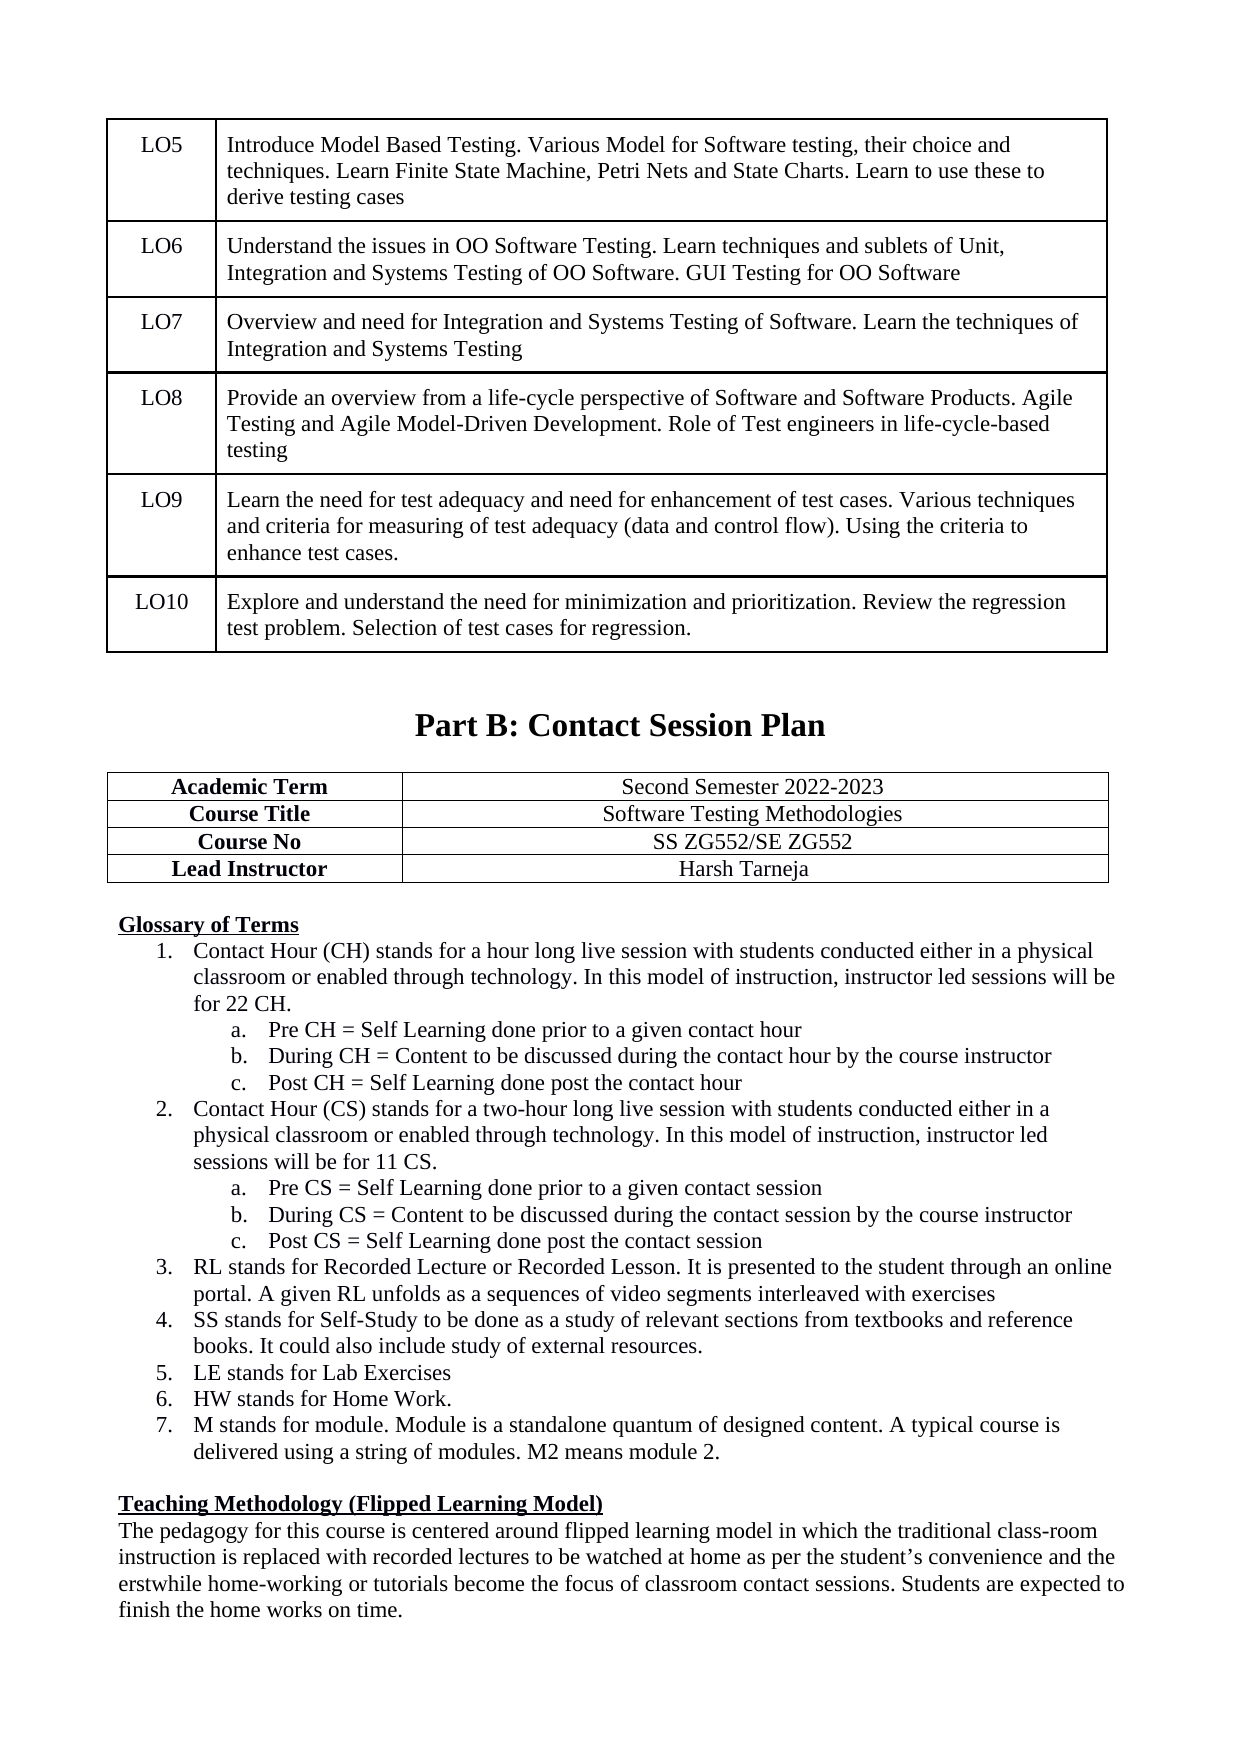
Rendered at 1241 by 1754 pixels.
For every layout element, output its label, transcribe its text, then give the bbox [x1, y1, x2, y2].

list SS stands for Self-Study to be done as a study of relevant sections from textbooks and reference books. It could also include study of external resources. [156, 1306, 1122, 1359]
subtitle Glossary of Terms [118, 911, 1122, 937]
list LE stands for Lab Exercises [156, 1359, 1122, 1385]
table_cell Introduce Model Based Testing. Various Model for Software testing, their choice and techniques. Learn Finite State Machine, Petri Nets and State Charts. Learn to use these to derive testing cases [217, 120, 1106, 220]
list During CS = Content to be discussed during the contact session by the course instructor [231, 1201, 1122, 1227]
list Pre CS = Self Learning done prior to a given contact session [231, 1174, 1122, 1201]
table_cell LO7 [108, 298, 215, 371]
list Post CH = Self Learning done post the contact hour [231, 1069, 1122, 1095]
table_cell LO6 [108, 222, 215, 296]
table_cell LO9 [108, 475, 215, 575]
table_cell Software Testing Methodologies [403, 801, 1108, 827]
text The pedagogy for this course is centered around flipped learning model in which the traditional class-room instruction is replaced with recorded lectures to be watched at home as per the student’s convenience and the erstwhile home-working or tutorials become the focus of classroom contact sessions. Students are expected to finish the home works on time. [118, 1517, 1127, 1622]
table_cell Understand the issues in OO Software Testing. Learn techniques and sublets of Unit, Integration and Systems Testing of OO Software. GUI Testing for OO Software [217, 222, 1106, 296]
list During CH = Content to be discussed during the contact hour by the course instructor [231, 1042, 1122, 1069]
list HW stands for Home Work. [156, 1385, 1122, 1411]
list Contact Hour (CH) stands for a hour long live session with students conducted either in a physical classroom or enabled through technology. In this model of instruction, instructor led sessions will be for 22 CH. [156, 937, 1122, 1016]
text Part B: Contact Session Plan [118, 706, 1122, 744]
list Post CS = Self Learning done post the contact session [231, 1227, 1122, 1253]
table_cell LO8 [108, 374, 215, 473]
table_cell LO5 [108, 120, 215, 220]
table_header Academic Term [108, 773, 402, 799]
table_cell Lead Instructor [108, 855, 402, 882]
table_header Second Semester 2022-2023 [403, 773, 1108, 799]
list RL stands for Recorded Lecture or Recorded Lesson. It is presented to the student through an online portal. A given RL unfolds as a sequences of video segments interleaved with exercises [156, 1253, 1122, 1306]
table_cell SS ZG552/SE ZG552 [403, 828, 1108, 854]
list Contact Hour (CS) stands for a two-hour long live session with students conducted either in a physical classroom or enabled through technology. In this model of instruction, instructor led sessions will be for 11 CS. [156, 1095, 1122, 1174]
table_cell Learn the need for test adequacy and need for enhancement of test cases. Various techniques and criteria for measuring of test adequacy (data and control flow). Using the criteria to enhance test cases. [217, 475, 1106, 575]
table_cell LO10 [108, 578, 215, 651]
list M stands for module. Module is a standalone quantum of designed content. A typical course is delivered using a string of modules. M2 means module 2. [156, 1411, 1122, 1464]
table_cell Provide an overview from a life-cycle perspective of Software and Software Products. Agile Testing and Agile Model-Driven Development. Role of Test engineers in life-cycle-based testing [217, 374, 1106, 473]
table_cell Overview and need for Integration and Systems Testing of Software. Learn the techniques of Integration and Systems Testing [217, 298, 1106, 371]
table_cell Course Title [108, 801, 402, 827]
table_cell Explore and understand the need for minimization and prioritization. Review the regression test problem. Selection of test cases for regression. [217, 578, 1106, 651]
subtitle Teaching Methodology (Flipped Learning Model) [118, 1491, 1122, 1517]
table_cell Harsh Tarneja [403, 855, 1108, 882]
list Pre CH = Self Learning done prior to a given contact hour [231, 1016, 1122, 1042]
table_cell Course No [108, 828, 402, 854]
